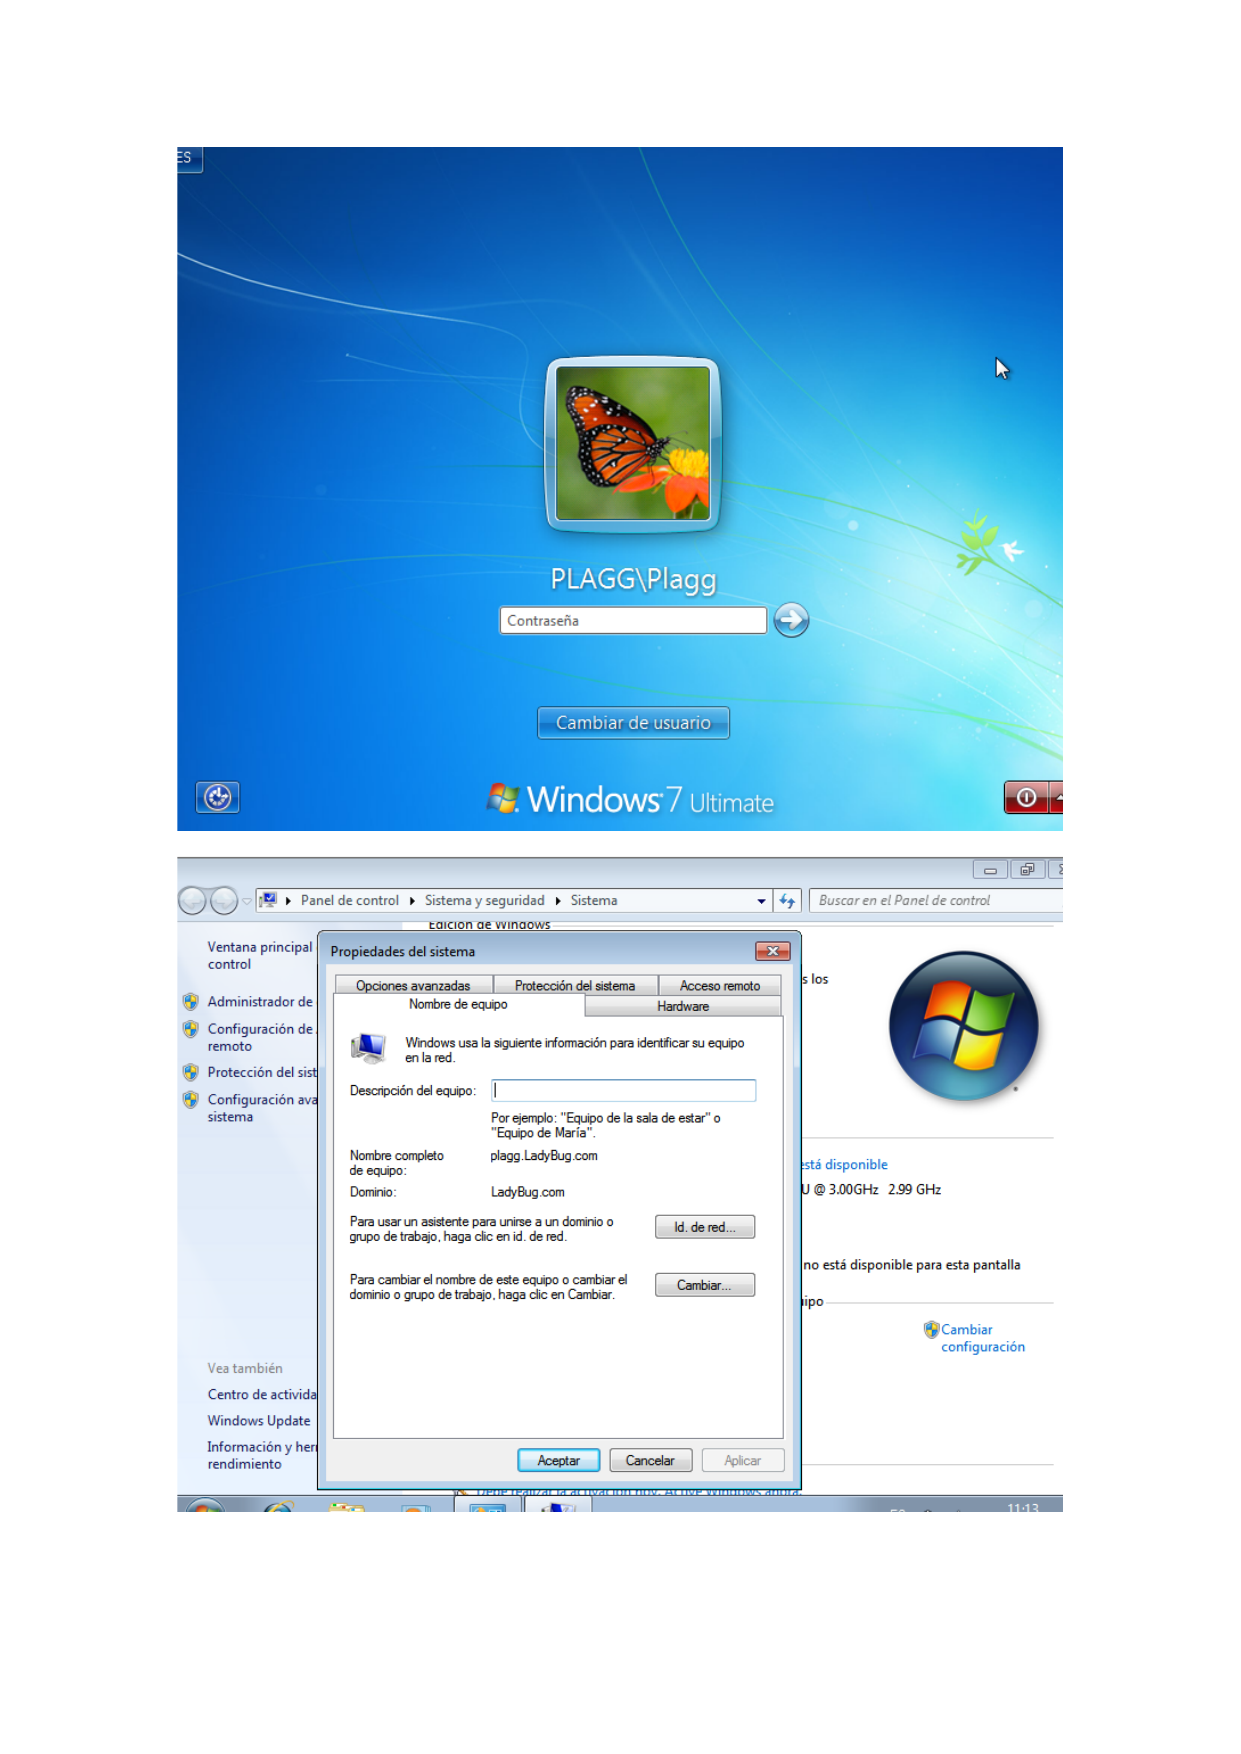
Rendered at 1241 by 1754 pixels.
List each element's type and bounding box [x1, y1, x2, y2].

picture [177, 855, 1063, 1512]
picture [177, 147, 1063, 831]
